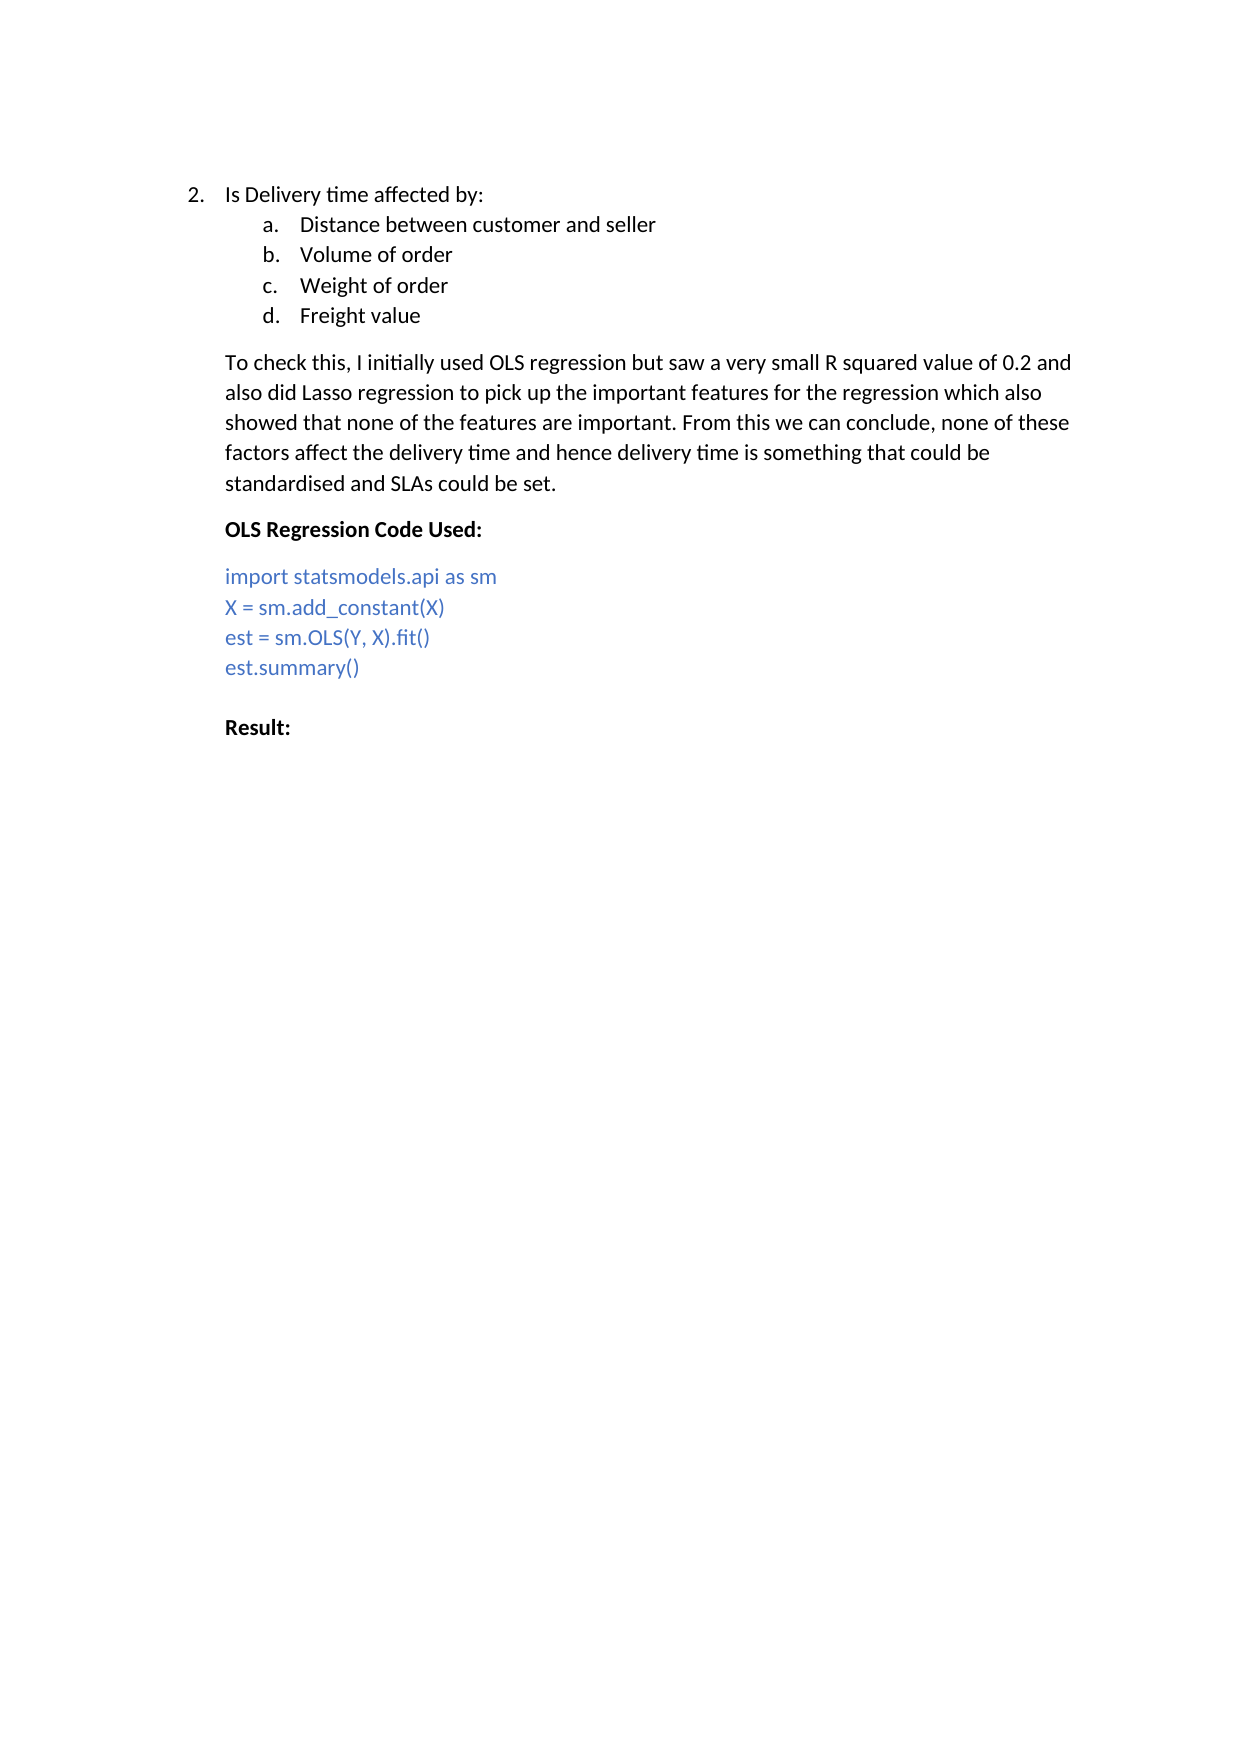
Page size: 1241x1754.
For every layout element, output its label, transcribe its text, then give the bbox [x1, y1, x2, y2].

list Volume of order [262, 241, 1090, 269]
list est = sm.OLS(Y, X).fit() [225, 623, 1090, 651]
list Freight value [262, 301, 1090, 329]
list Is Delivery time affected by: [187, 180, 1090, 208]
list X = sm.add_constant(X) [225, 593, 1090, 621]
list import statsmodels.api as sm [225, 562, 1090, 591]
list est.summary() [225, 653, 1090, 681]
list Distance between customer and seller [262, 210, 1090, 238]
text OLS Regression Code Used: [225, 516, 1090, 544]
text To check this, I initially used OLS regression but saw a very small R squared value of 0.2 and also did Lasso regression to pick up the important features for the regression which also showed that none of the features are important. From this we can conclude, none of these factors affect the delivery time and hence delivery time is something that could be standardised and SLAs could be set. [225, 348, 1090, 497]
list Weight of order [262, 271, 1090, 299]
list Result: [225, 713, 1090, 742]
